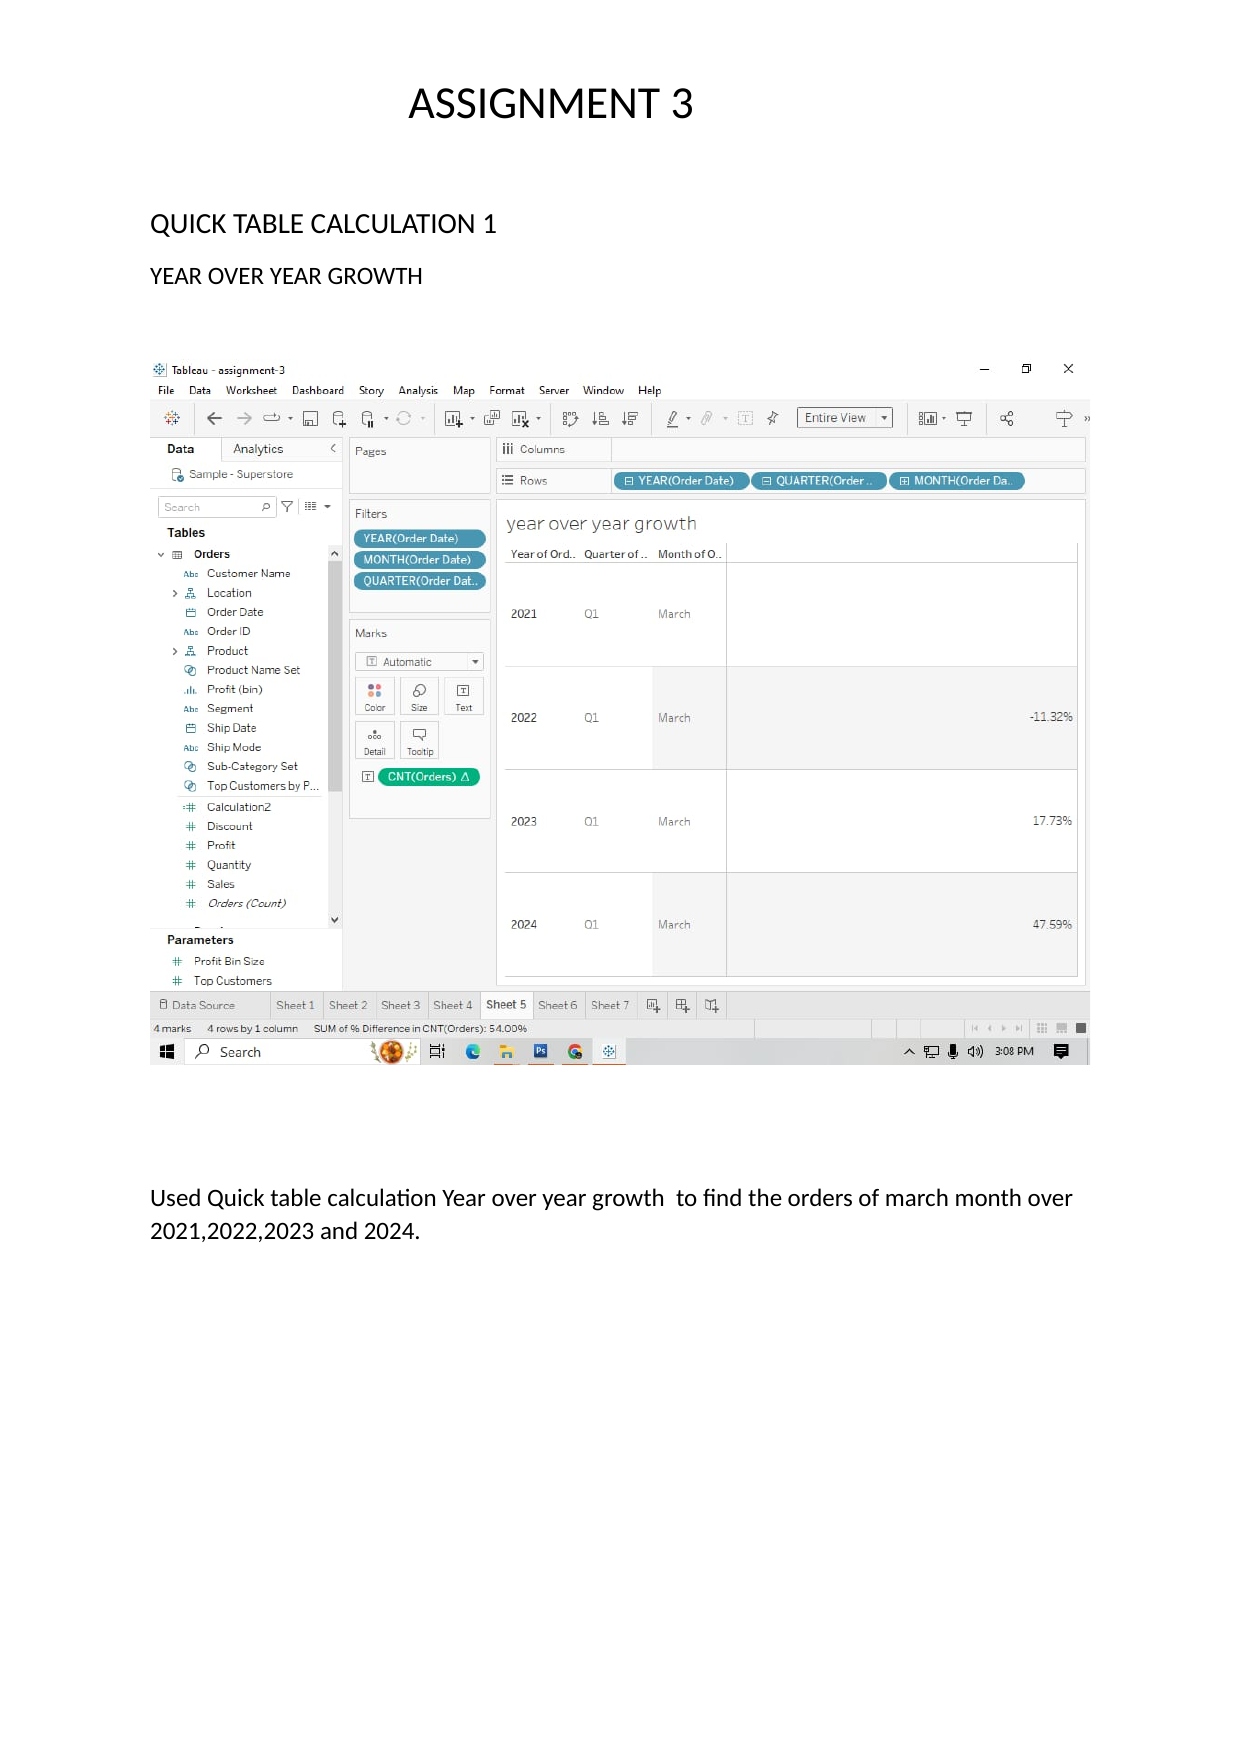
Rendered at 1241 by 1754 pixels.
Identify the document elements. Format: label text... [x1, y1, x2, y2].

text Used Quick table calculation Year over year growth to find the orders of march month over 2021,2022,2023 and 2024. [150, 1183, 1090, 1246]
text QUICK TABLE CALCULATION 1 [150, 205, 1090, 241]
picture [150, 359, 1091, 1065]
text YEAR OVER YEAR GROWTH [150, 260, 1090, 291]
